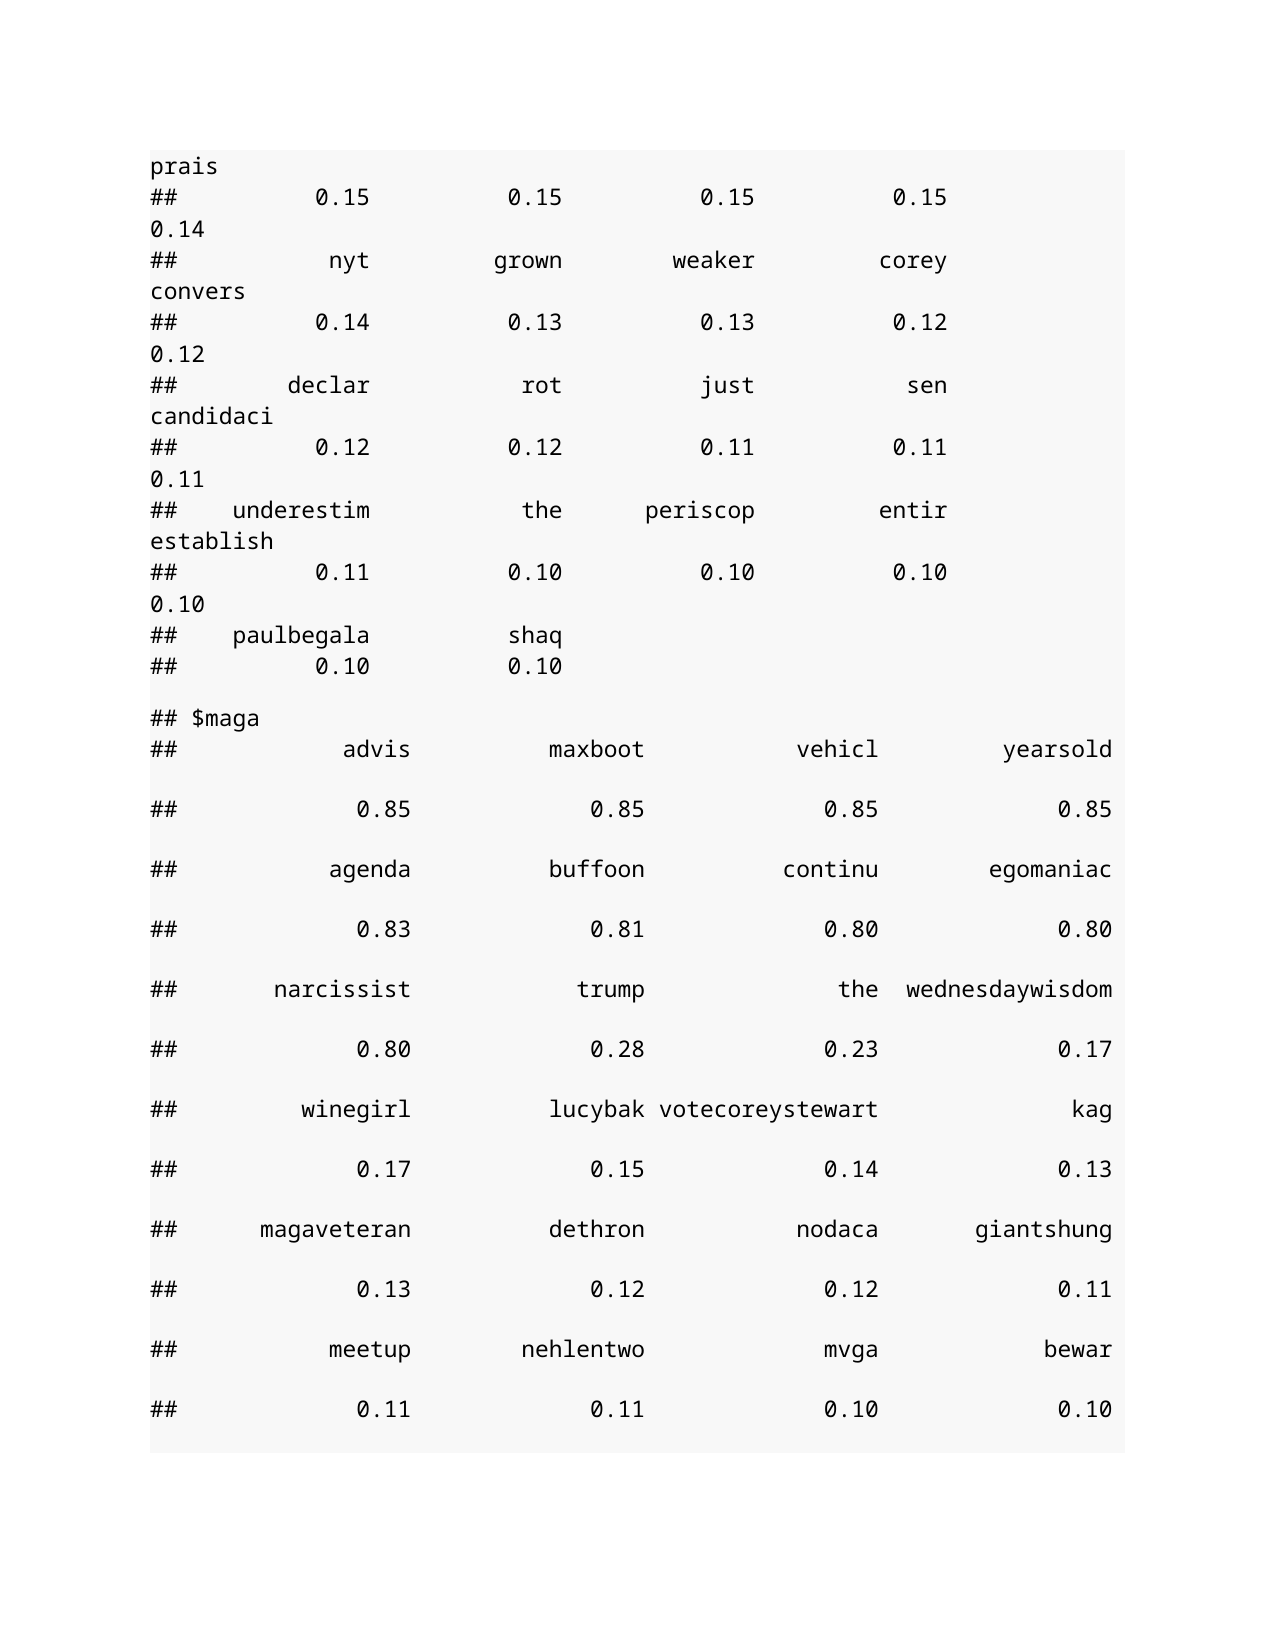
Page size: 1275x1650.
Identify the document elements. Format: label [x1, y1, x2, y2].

text [150, 150, 1125, 681]
text [150, 702, 1125, 1453]
